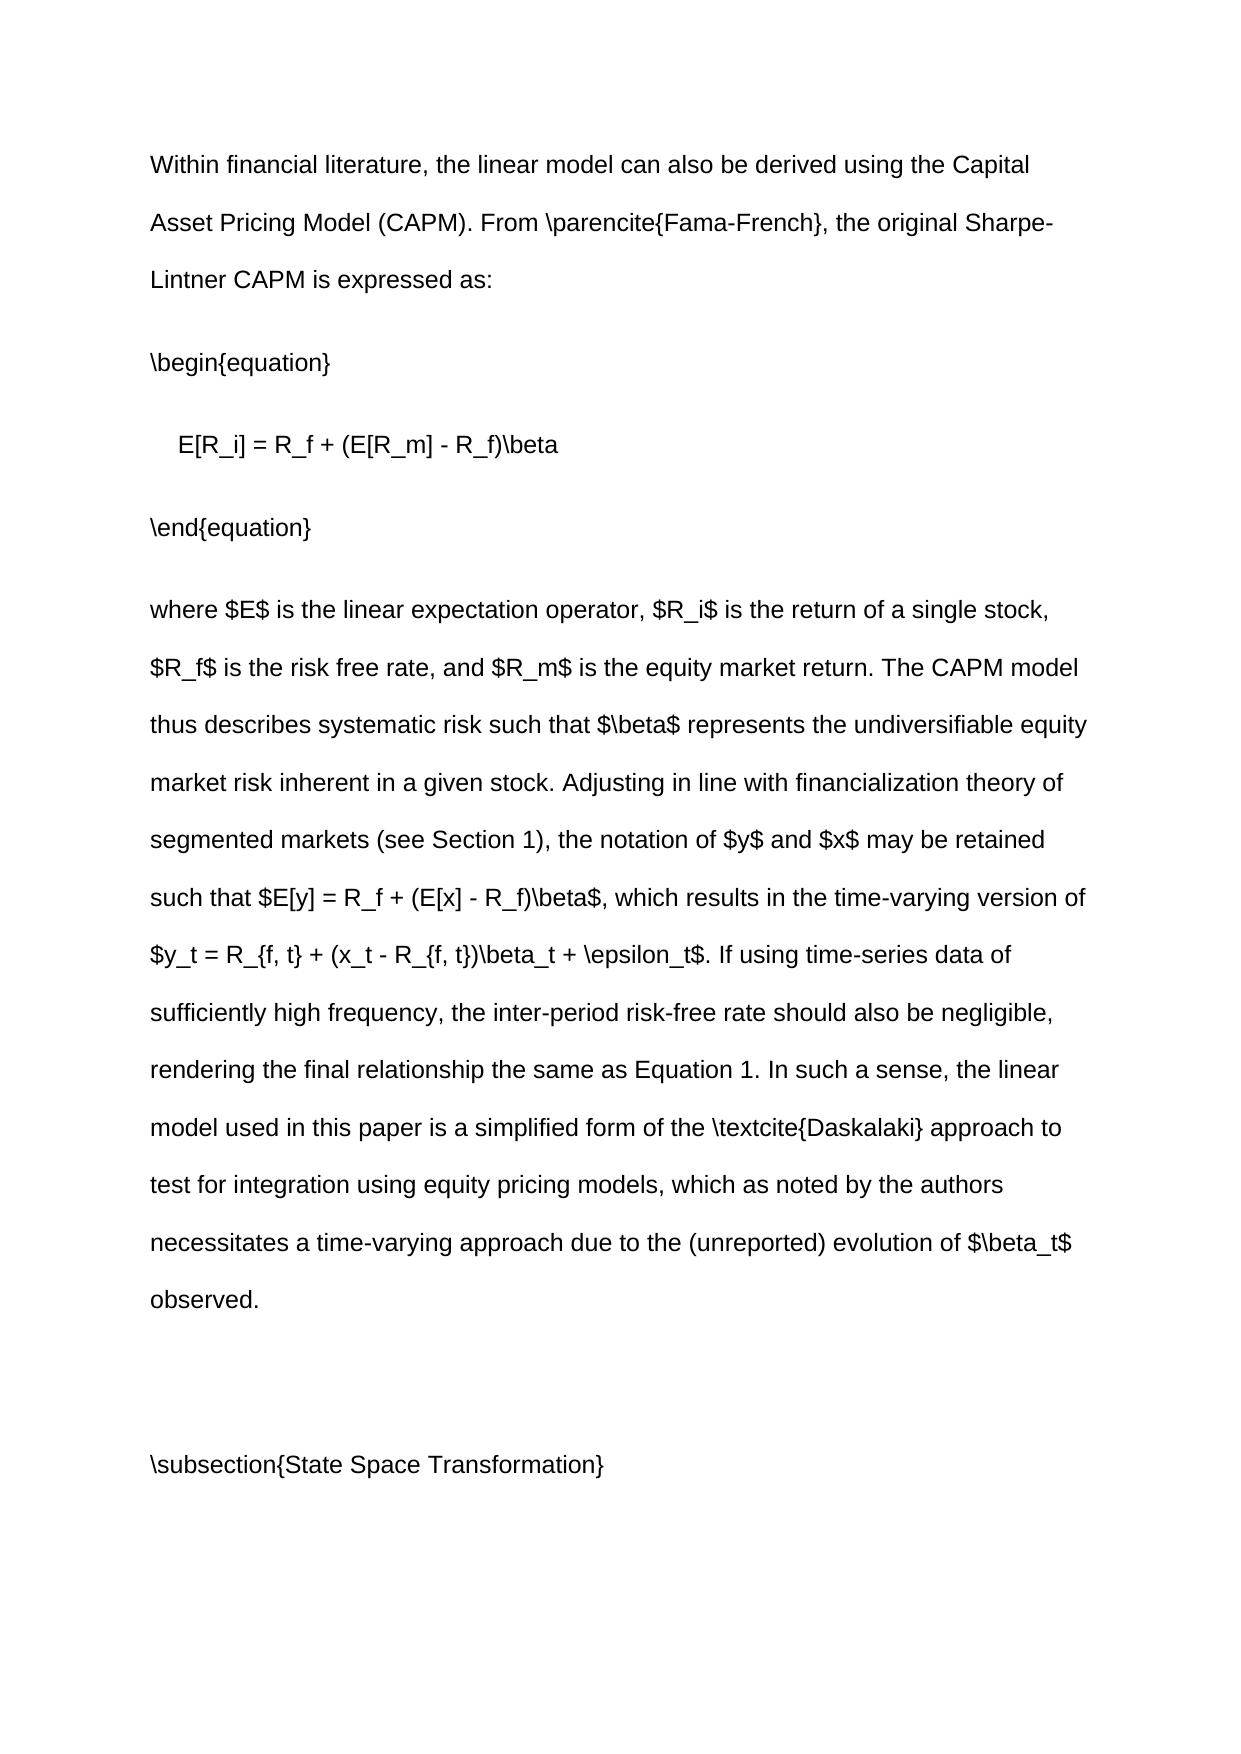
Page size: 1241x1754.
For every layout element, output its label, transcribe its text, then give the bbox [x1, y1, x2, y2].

text \begin{equation} [150, 347, 1090, 376]
text E[R_i] = R_f + (E[R_m] - R_f)\beta [150, 430, 1090, 459]
text \subsection{State Space Transformation} [150, 1450, 1090, 1479]
text where $E$ is the linear expectation operator, $R_i$ is the return of a single stock, $R_f$ is the risk free rate, and $R_m$ is the equity market return. The CAPM model thus describes systematic risk such that $\beta$ represents the undiversifiable equity market risk inherent in a given stock. Adjusting in line with financialization theory of segmented markets (see Section 1), the notation of $y$ and $x$ may be retained such that $E[y] = R_f + (E[x] - R_f)\beta$, which results in the time-varying version of $y_t = R_{f, t} + (x_t - R_{f, t})\beta_t + \epsilon_t$. If using time-series data of sufficiently high frequency, the inter-period risk-free rate should also be negligible, rendering the final relationship the same as Equation 1. In such a sense, the linear model used in this paper is a simplified form of the \textcite{Daskalaki} approach to test for integration using equity pricing models, which as noted by the authors necessitates a time-varying approach due to the (unreported) evolution of $\beta_t$ observed. [150, 595, 1090, 1314]
text Within financial literature, the linear model can also be derived using the Capital Asset Pricing Model (CAPM). From \parencite{Fama-French}, the original Sharpe-Lintner CAPM is expressed as: [150, 150, 1090, 294]
text \end{equation} [150, 512, 1090, 541]
